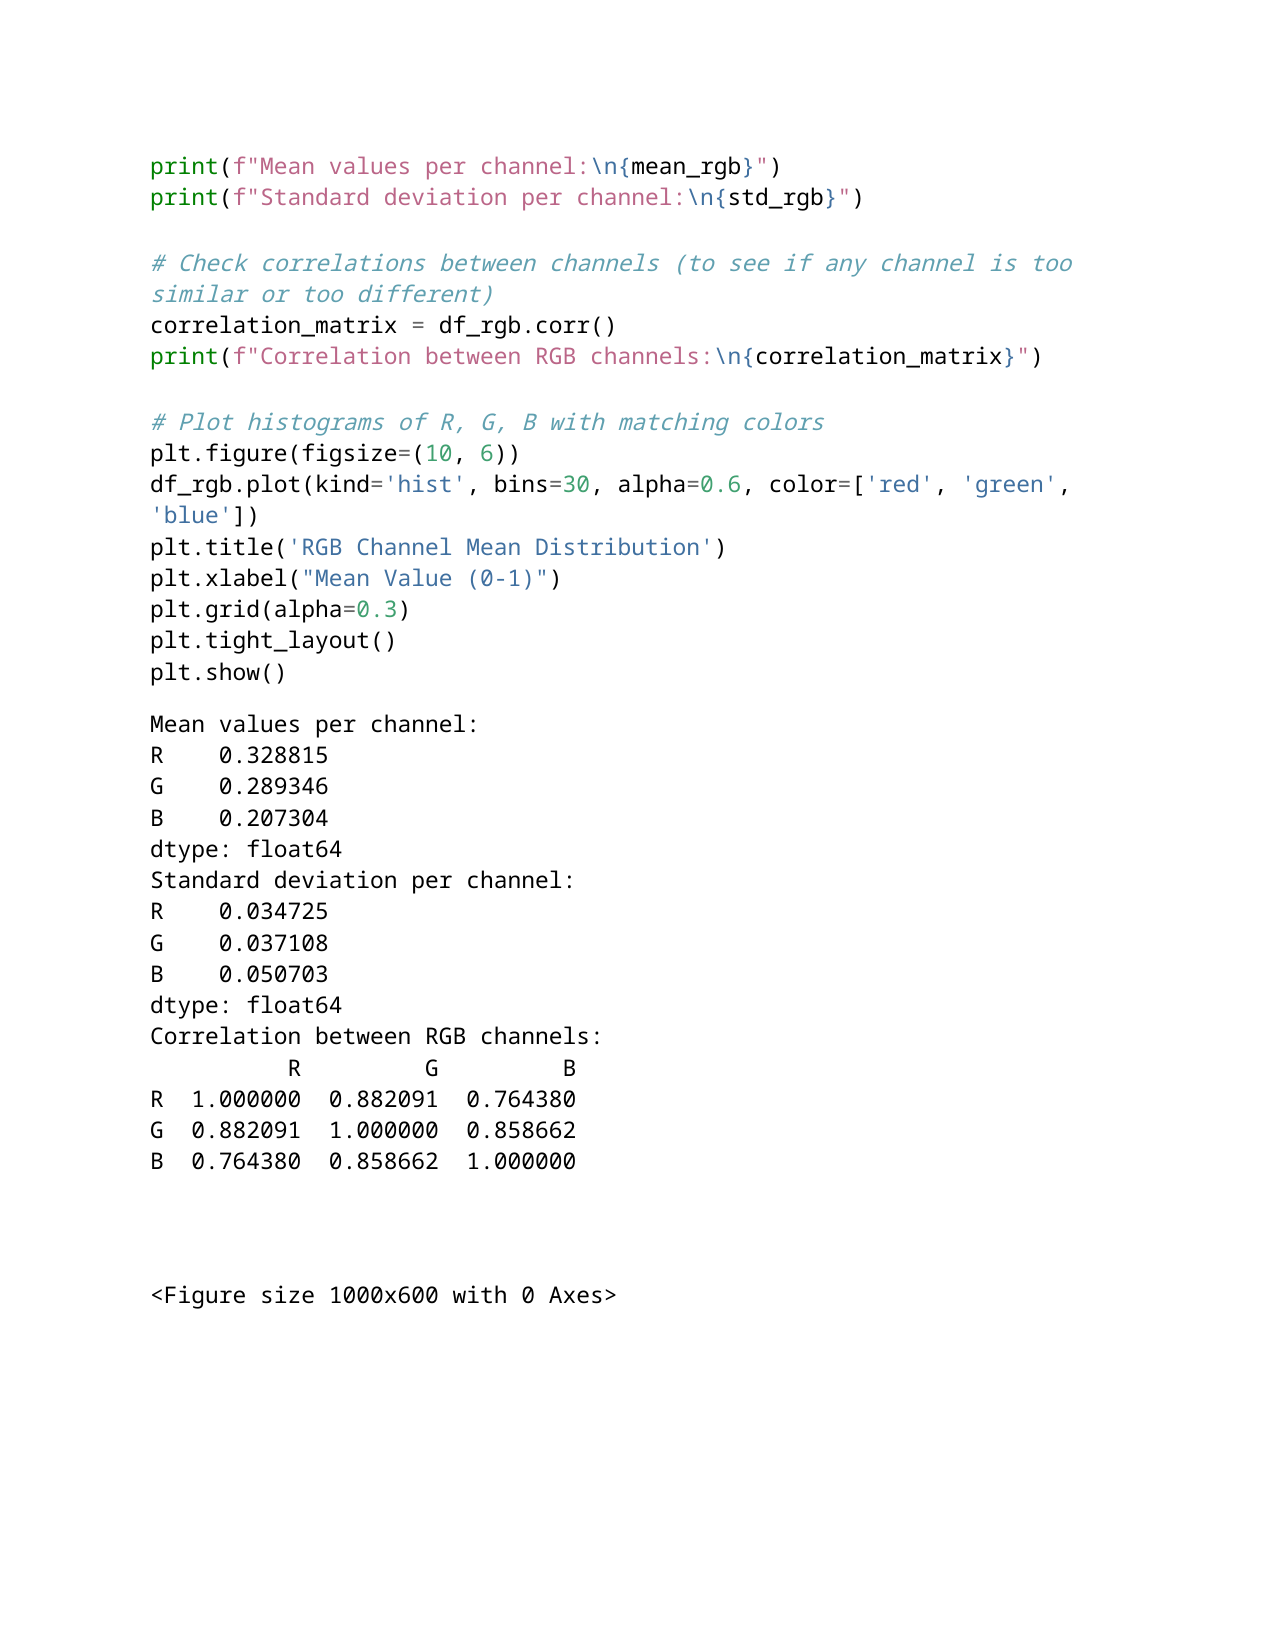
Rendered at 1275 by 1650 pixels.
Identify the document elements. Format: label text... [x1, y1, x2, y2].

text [150, 150, 1125, 687]
text Mean values per channel: R 0.328815 G 0.289346 B 0.207304 dtype: float64 Standard deviation per channel: R 0.034725 G 0.037108 B 0.050703 dtype: float64 Correlation between RGB channels: R G B R 1.000000 0.882091 0.764380 G 0.882091 1.000000 0.858662 B 0.764380 0.858662 1.000000 <Figure size 1000x600 with 0 Axes> [150, 708, 1125, 1310]
